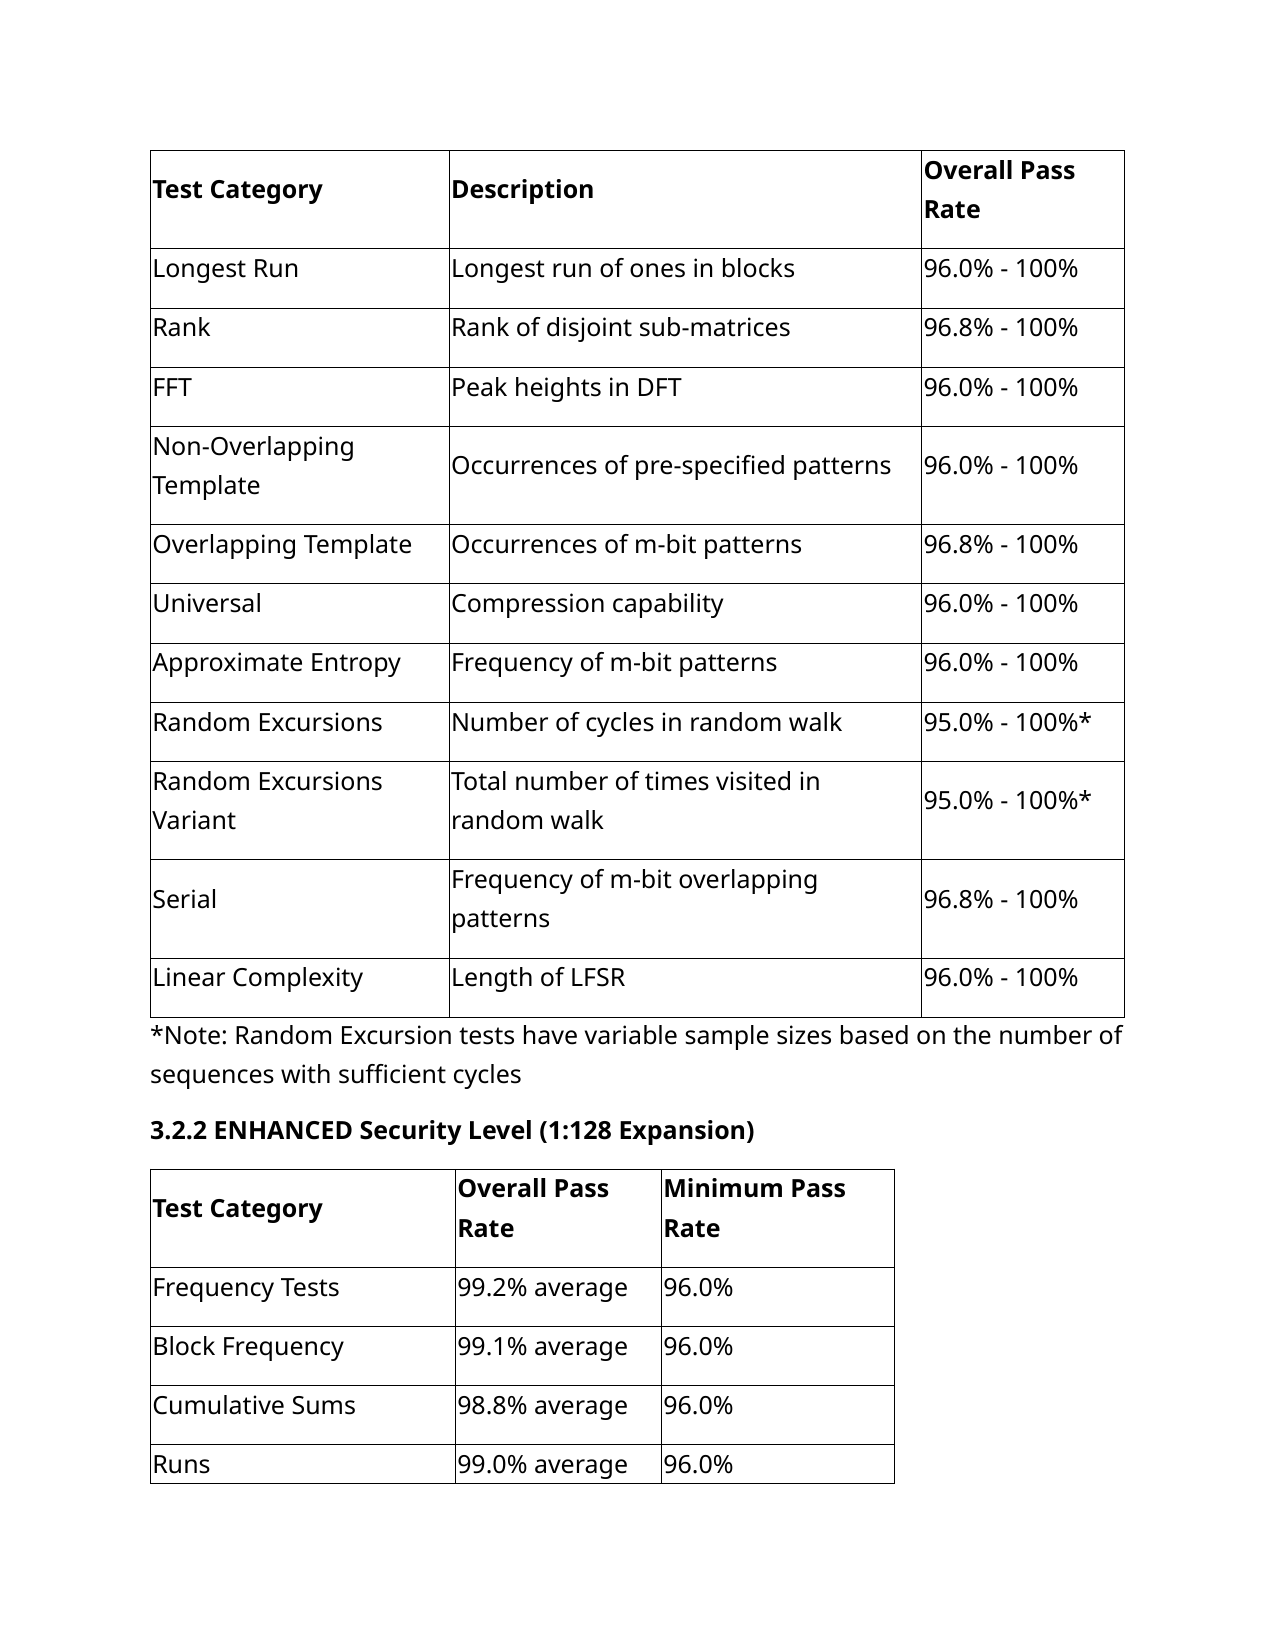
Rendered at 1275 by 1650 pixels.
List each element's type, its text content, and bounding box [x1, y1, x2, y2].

table_cell 96.8% - 100% [922, 525, 1124, 583]
table_header Test Category [151, 1170, 455, 1267]
table_cell Non-Overlapping Template [151, 427, 449, 524]
table_header Test Category [151, 151, 449, 248]
table_cell 96.0% - 100% [922, 249, 1124, 307]
table_cell 96.0% [662, 1445, 894, 1483]
table_cell 99.0% average [456, 1445, 661, 1483]
table_cell Block Frequency [151, 1327, 455, 1385]
table_cell 96.8% - 100% [922, 309, 1124, 367]
table_cell 96.0% [662, 1327, 894, 1385]
table_header Description [450, 151, 921, 248]
table_cell Cumulative Sums [151, 1386, 455, 1444]
table_cell Occurrences of pre-specified patterns [450, 427, 921, 524]
table_cell Overlapping Template [151, 525, 449, 583]
table_cell Approximate Entropy [151, 644, 449, 702]
table_cell Frequency Tests [151, 1268, 455, 1326]
table_cell Linear Complexity [151, 959, 449, 1017]
table_cell Random Excursions Variant [151, 762, 449, 859]
text *Note: Random Excursion tests have variable sample sizes based on the number of sequences with sufficient cycles [150, 1018, 1125, 1091]
table_cell 96.0% - 100% [922, 427, 1124, 524]
table_cell 96.0% - 100% [922, 584, 1124, 642]
table_cell Serial [151, 860, 449, 957]
table_header Minimum Pass Rate [662, 1170, 894, 1267]
table_cell Peak heights in DFT [450, 368, 921, 426]
table_cell 96.8% - 100% [922, 860, 1124, 957]
table_cell Length of LFSR [450, 959, 921, 1017]
table_header Overall Pass Rate [922, 151, 1124, 248]
text 3.2.2 ENHANCED Security Level (1:128 Expansion) [150, 1113, 1125, 1147]
table_cell 96.0% [662, 1386, 894, 1444]
table_cell 95.0% - 100%* [922, 703, 1124, 761]
table_cell Random Excursions [151, 703, 449, 761]
table_cell 99.1% average [456, 1327, 661, 1385]
table_cell Occurrences of m-bit patterns [450, 525, 921, 583]
table_cell 96.0% [662, 1268, 894, 1326]
table_cell 99.2% average [456, 1268, 661, 1326]
table_cell Universal [151, 584, 449, 642]
table_cell 98.8% average [456, 1386, 661, 1444]
table_cell Compression capability [450, 584, 921, 642]
table_header Overall Pass Rate [456, 1170, 661, 1267]
table_cell Frequency of m-bit overlapping patterns [450, 860, 921, 957]
table_cell Frequency of m-bit patterns [450, 644, 921, 702]
table_cell 96.0% - 100% [922, 959, 1124, 1017]
table_cell Rank of disjoint sub-matrices [450, 309, 921, 367]
table_cell Number of cycles in random walk [450, 703, 921, 761]
table_cell Runs [151, 1445, 455, 1483]
table_cell FFT [151, 368, 449, 426]
table_cell Total number of times visited in random walk [450, 762, 921, 859]
table_cell Longest Run [151, 249, 449, 307]
table_cell Rank [151, 309, 449, 367]
table_cell 96.0% - 100% [922, 368, 1124, 426]
table_cell 96.0% - 100% [922, 644, 1124, 702]
table_cell Longest run of ones in blocks [450, 249, 921, 307]
table_cell 95.0% - 100%* [922, 762, 1124, 859]
